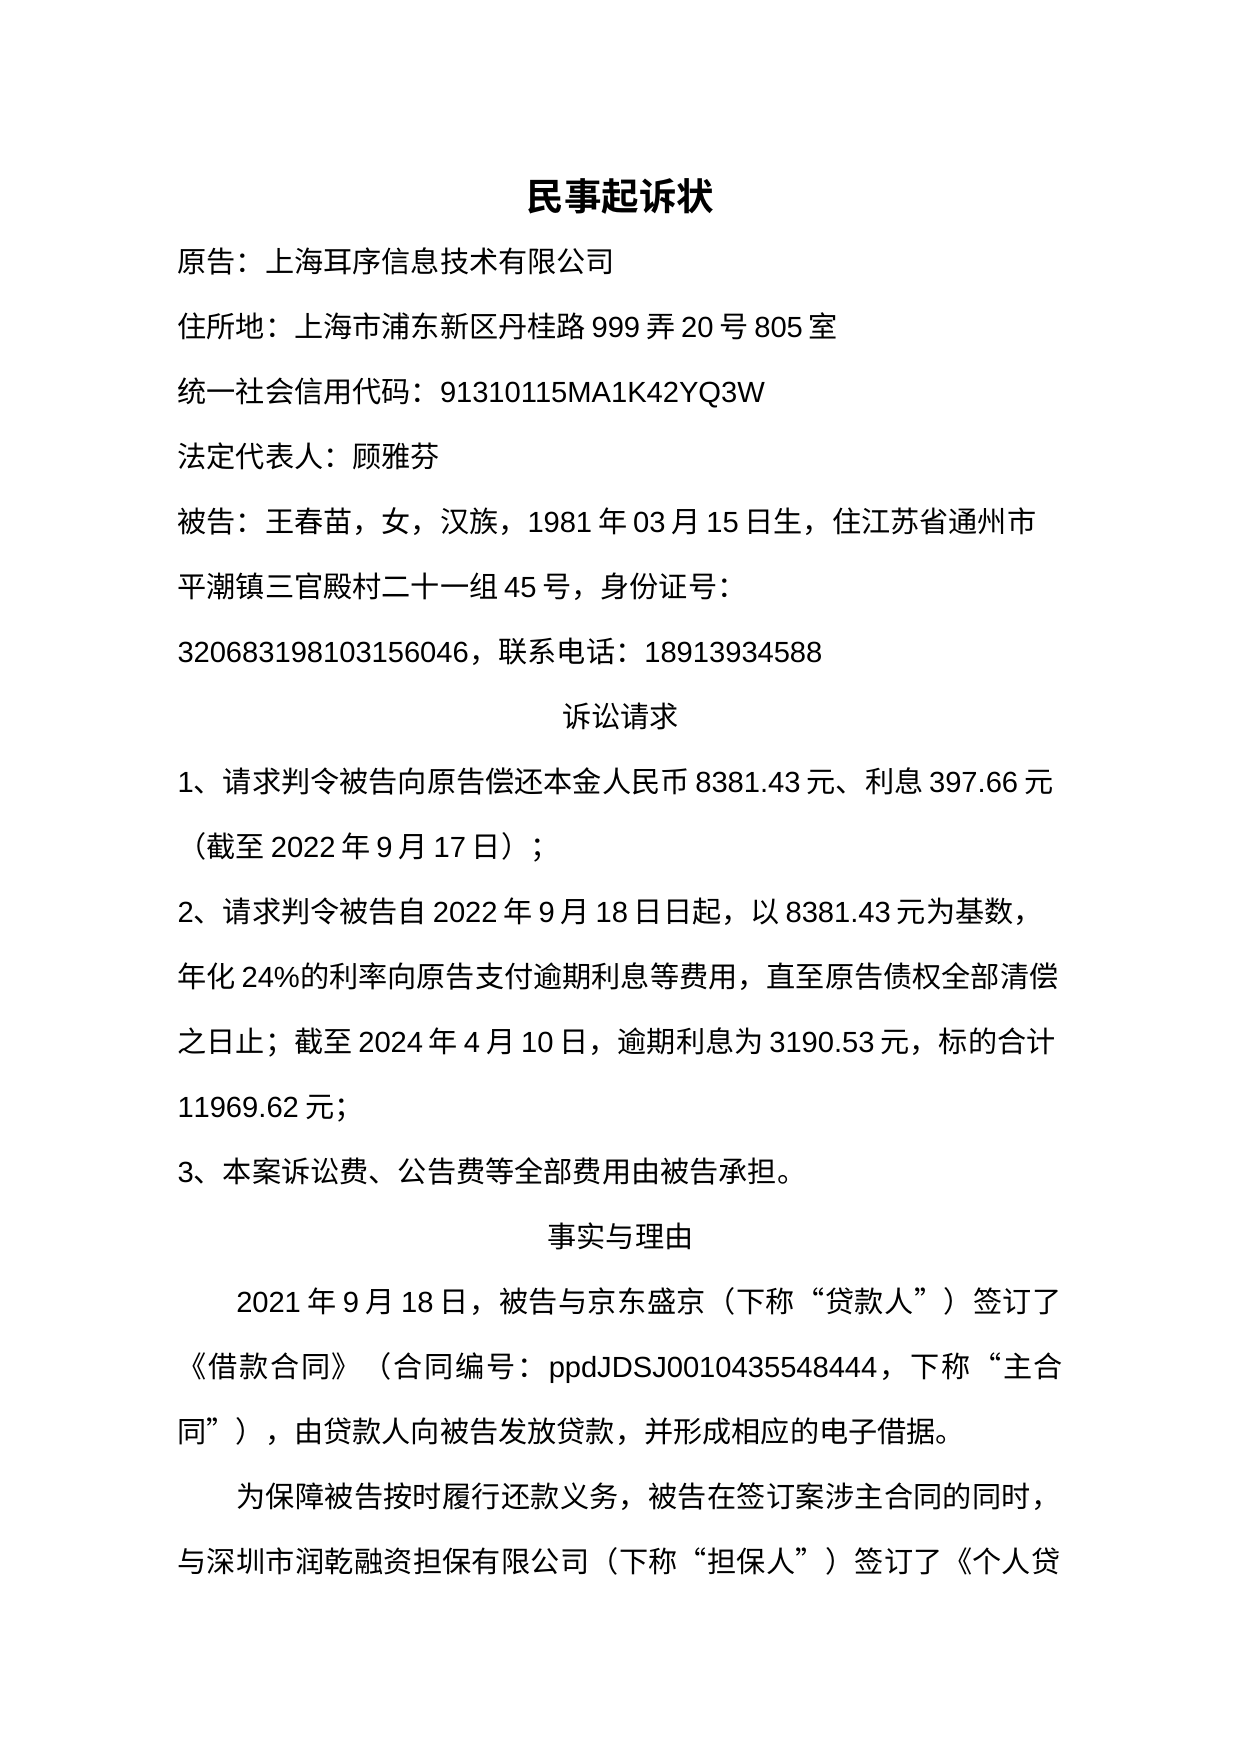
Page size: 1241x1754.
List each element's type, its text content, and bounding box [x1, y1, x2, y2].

text 3、本案诉讼费、公告费等全部费用由被告承担。 [177, 1137, 1063, 1202]
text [177, 1462, 1063, 1592]
text 2、请求判令被告自2022年9月18日日起，以8381.43元为基数，年化24%的利率向原告支付逾期利息等费用，直至原告债权全部清偿之日止；截至2024年4月10日，逾期利息为3190.53元，标的合计11969.62元； [177, 877, 1063, 1137]
text 1、请求判令被告向原告偿还本金人民币8381.43元、利息397.66元（截至2022年9月17日）； [177, 747, 1063, 877]
text 2021年9月18日，被告与京东盛京（下称“贷款人”）签订了《借款合同》（合同编号：ppdJDSJ0010435548444，下称“主合同”），由贷款人向被告发放贷款，并形成相应的电子借据。 [177, 1267, 1063, 1462]
text 民事起诉状 [177, 162, 1063, 227]
text 诉讼请求 [177, 682, 1063, 747]
text 统一社会信用代码：91310115MA1K42YQ3W [177, 357, 1063, 422]
text 住所地：上海市浦东新区丹桂路999弄20号805室 [177, 292, 1063, 357]
text 被告：王春苗，女，汉族，1981年03月15日生，住江苏省通州市平潮镇三官殿村二十一组45号，身份证号：320683198103156046，联系电话：18913934588 [177, 487, 1063, 682]
text 原告：上海耳序信息技术有限公司 [177, 227, 1063, 292]
text 法定代表人：顾雅芬 [177, 422, 1063, 487]
text 事实与理由 [177, 1202, 1063, 1267]
